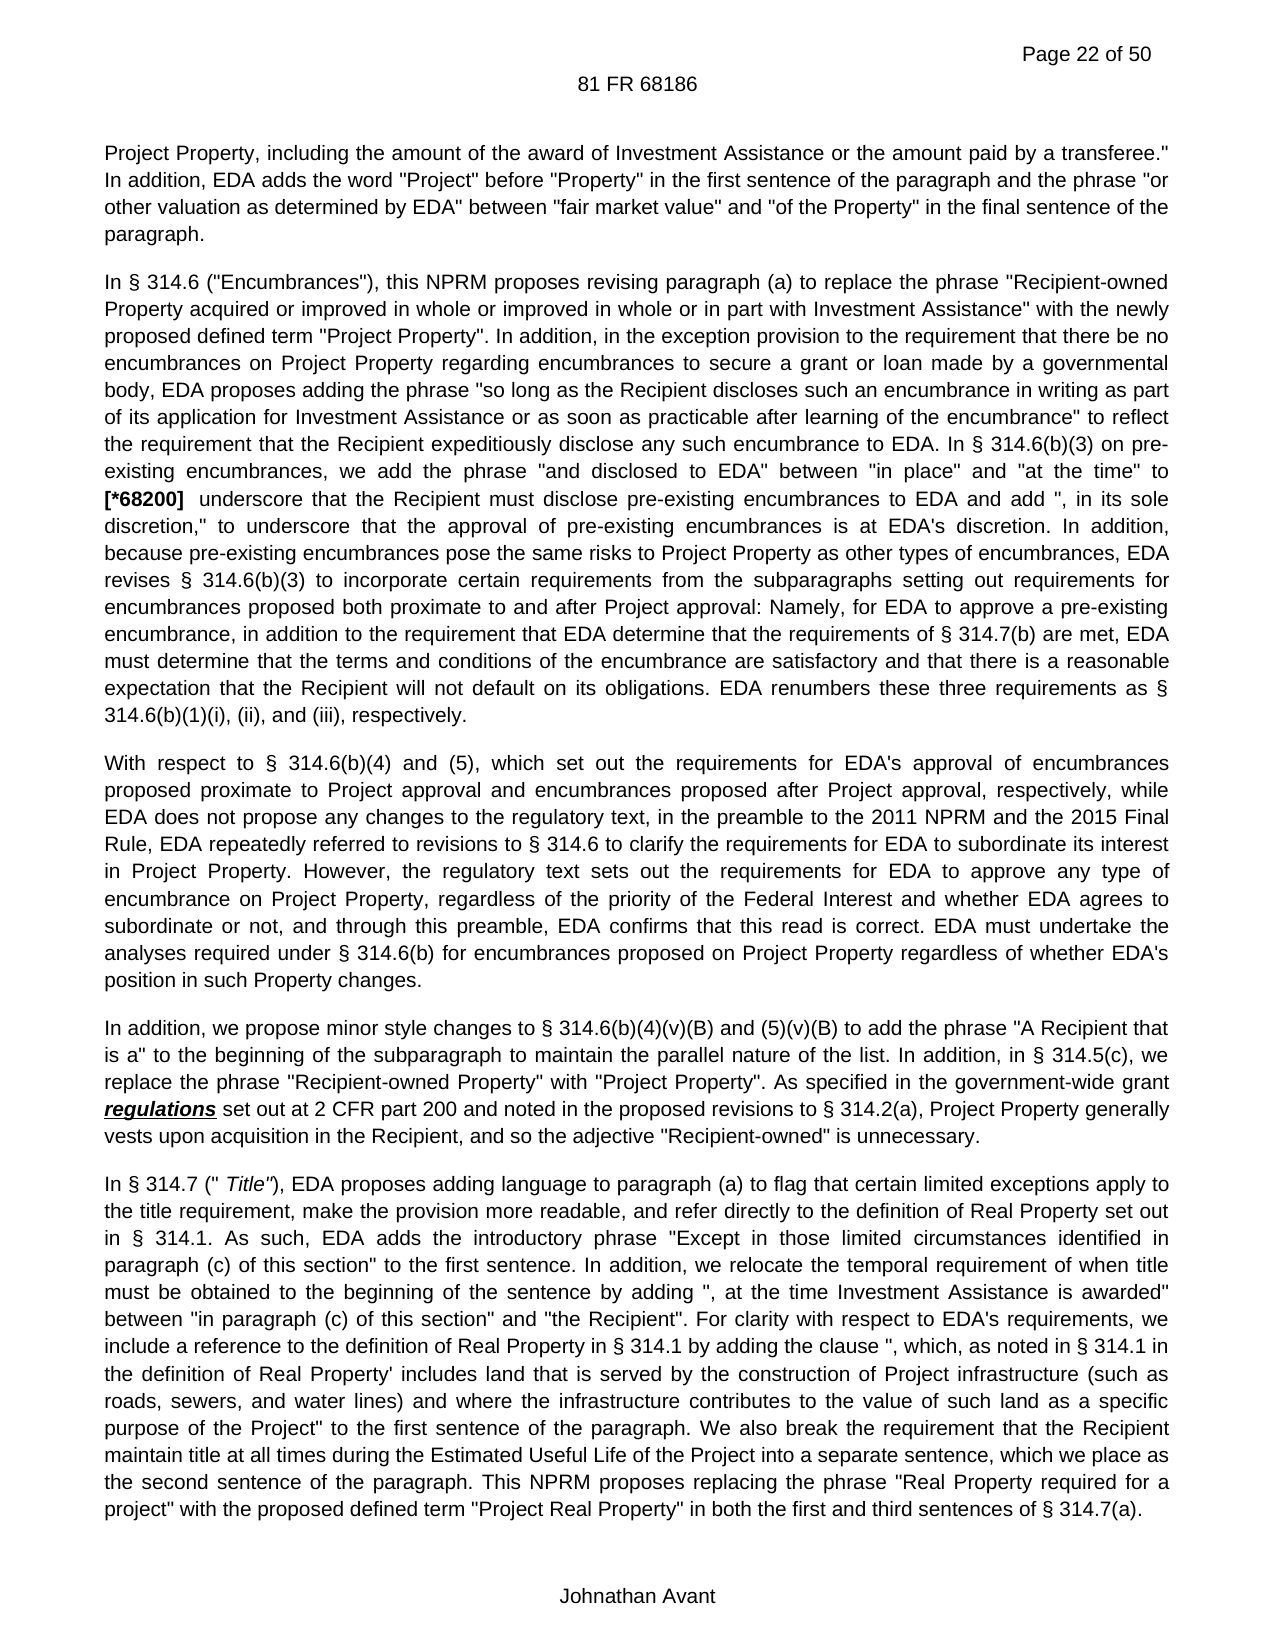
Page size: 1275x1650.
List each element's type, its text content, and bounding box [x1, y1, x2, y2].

text With respect to § 314.6(b)(4) and (5), which set out the requirements for EDA's approval of encumbrances proposed proximate to Project approval and encumbrances proposed after Project approval, respectively, while EDA does not propose any changes to the regulatory text, in the preamble to the 2011 NPRM and the 2015 Final Rule, EDA repeatedly referred to revisions to § 314.6 to clarify the requirements for EDA to subordinate its interest in Project Property. However, the regulatory text sets out the requirements for EDA to approve any type of encumbrance on Project Property, regardless of the priority of the Federal Interest and whether EDA agrees to subordinate or not, and through this preamble, EDA confirms that this read is correct. EDA must undertake the analyses required under § 314.6(b) for encumbrances proposed on Project Property regardless of whether EDA's position in such Property changes. [104, 748, 1171, 992]
text In addition, we propose minor style changes to § 314.6(b)(4)(v)(B) and (5)(v)(B) to add the phrase "A Recipient that is a" to the beginning of the subparagraph to maintain the parallel nature of the list. In addition, in § 314.5(c), we replace the phrase "Recipient-owned Property" with "Project Property". As specified in the government-wide grant regulations set out at 2 CFR part 200 and noted in the proposed revisions to § 314.2(a), Project Property generally vests upon acquisition in the Recipient, and so the adjective "Recipient-owned" is unnecessary. [104, 1012, 1171, 1148]
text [104, 137, 1171, 246]
text In § 314.7 (" Title"), EDA proposes adding language to paragraph (a) to flag that certain limited exceptions apply to the title requirement, make the provision more readable, and refer directly to the definition of Real Property set out in § 314.1. As such, EDA adds the introductory phrase "Except in those limited circumstances identified in paragraph (c) of this section" to the first sentence. In addition, we relocate the temporal requirement of when title must be obtained to the beginning of the sentence by adding ", at the time Investment Assistance is awarded" between "in paragraph (c) of this section" and "the Recipient". For clarity with respect to EDA's requirements, we include a reference to the definition of Real Property in § 314.1 by adding the clause ", which, as noted in § 314.1 in the definition of Real Property' includes land that is served by the construction of Project infrastructure (such as roads, sewers, and water lines) and where the infrastructure contributes to the value of such land as a specific purpose of the Project" to the first sentence of the paragraph. We also break the requirement that the Recipient maintain title at all times during the Estimated Useful Life of the Project into a separate sentence, which we place as the second sentence of the paragraph. This NPRM proposes replacing the phrase "Real Property required for a project" with the proposed defined term "Project Real Property" in both the first and third sentences of § 314.7(a). [104, 1169, 1171, 1521]
text In § 314.6 ("Encumbrances"), this NPRM proposes revising paragraph (a) to replace the phrase "Recipient-owned Property acquired or improved in whole or improved in whole or in part with Investment Assistance" with the newly proposed defined term "Project Property". In addition, in the exception provision to the requirement that there be no encumbrances on Project Property regarding encumbrances to secure a grant or loan made by a governmental body, EDA proposes adding the phrase "so long as the Recipient discloses such an encumbrance in writing as part of its application for Investment Assistance or as soon as practicable after learning of the encumbrance" to reflect the requirement that the Recipient expeditiously disclose any such encumbrance to EDA. In § 314.6(b)(3) on pre-existing encumbrances, we add the phrase "and disclosed to EDA" between "in place" and "at the time" to [*68200] underscore that the Recipient must disclose pre-existing encumbrances to EDA and add ", in its sole discretion," to underscore that the approval of pre-existing encumbrances is at EDA's discretion. In addition, because pre-existing encumbrances pose the same risks to Project Property as other types of encumbrances, EDA revises § 314.6(b)(3) to incorporate certain requirements from the subparagraphs setting out requirements for encumbrances proposed both proximate to and after Project approval: Namely, for EDA to approve a pre-existing encumbrance, in addition to the requirement that EDA determine that the requirements of § 314.7(b) are met, EDA must determine that the terms and conditions of the encumbrance are satisfactory and that there is a reasonable expectation that the Recipient will not default on its obligations. EDA renumbers these three requirements as § 314.6(b)(1)(i), (ii), and (iii), respectively. [104, 267, 1171, 727]
